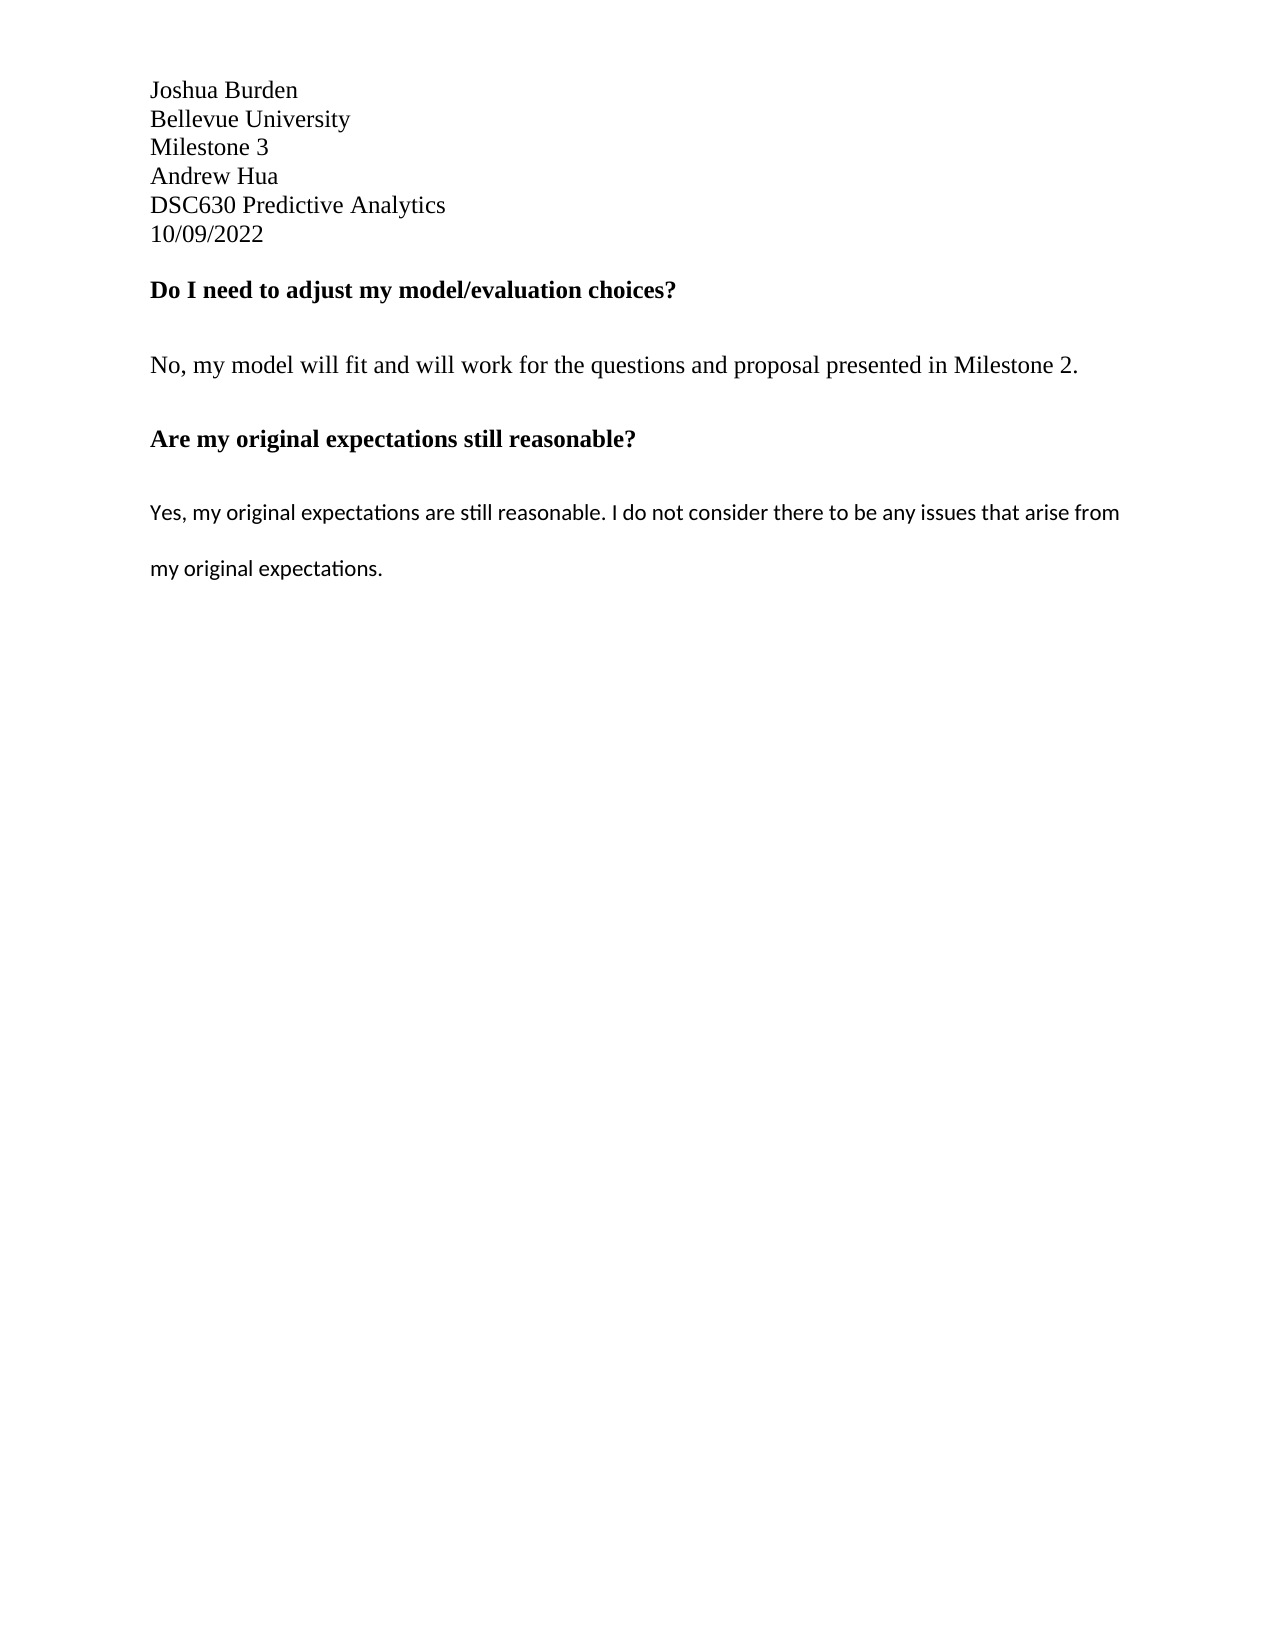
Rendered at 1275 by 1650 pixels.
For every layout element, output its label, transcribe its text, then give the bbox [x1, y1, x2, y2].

text No, my model will fit and will work for the questions and proposal presented in Milestone 2. [150, 350, 1125, 378]
text Are my original expectations still reasonable? [150, 424, 1125, 453]
text Do I need to adjust my model/evaluation choices? [150, 276, 1125, 304]
text Yes, my original expectations are still reasonable. I do not consider there to be any issues that arise from my original expectations. [150, 498, 1125, 582]
